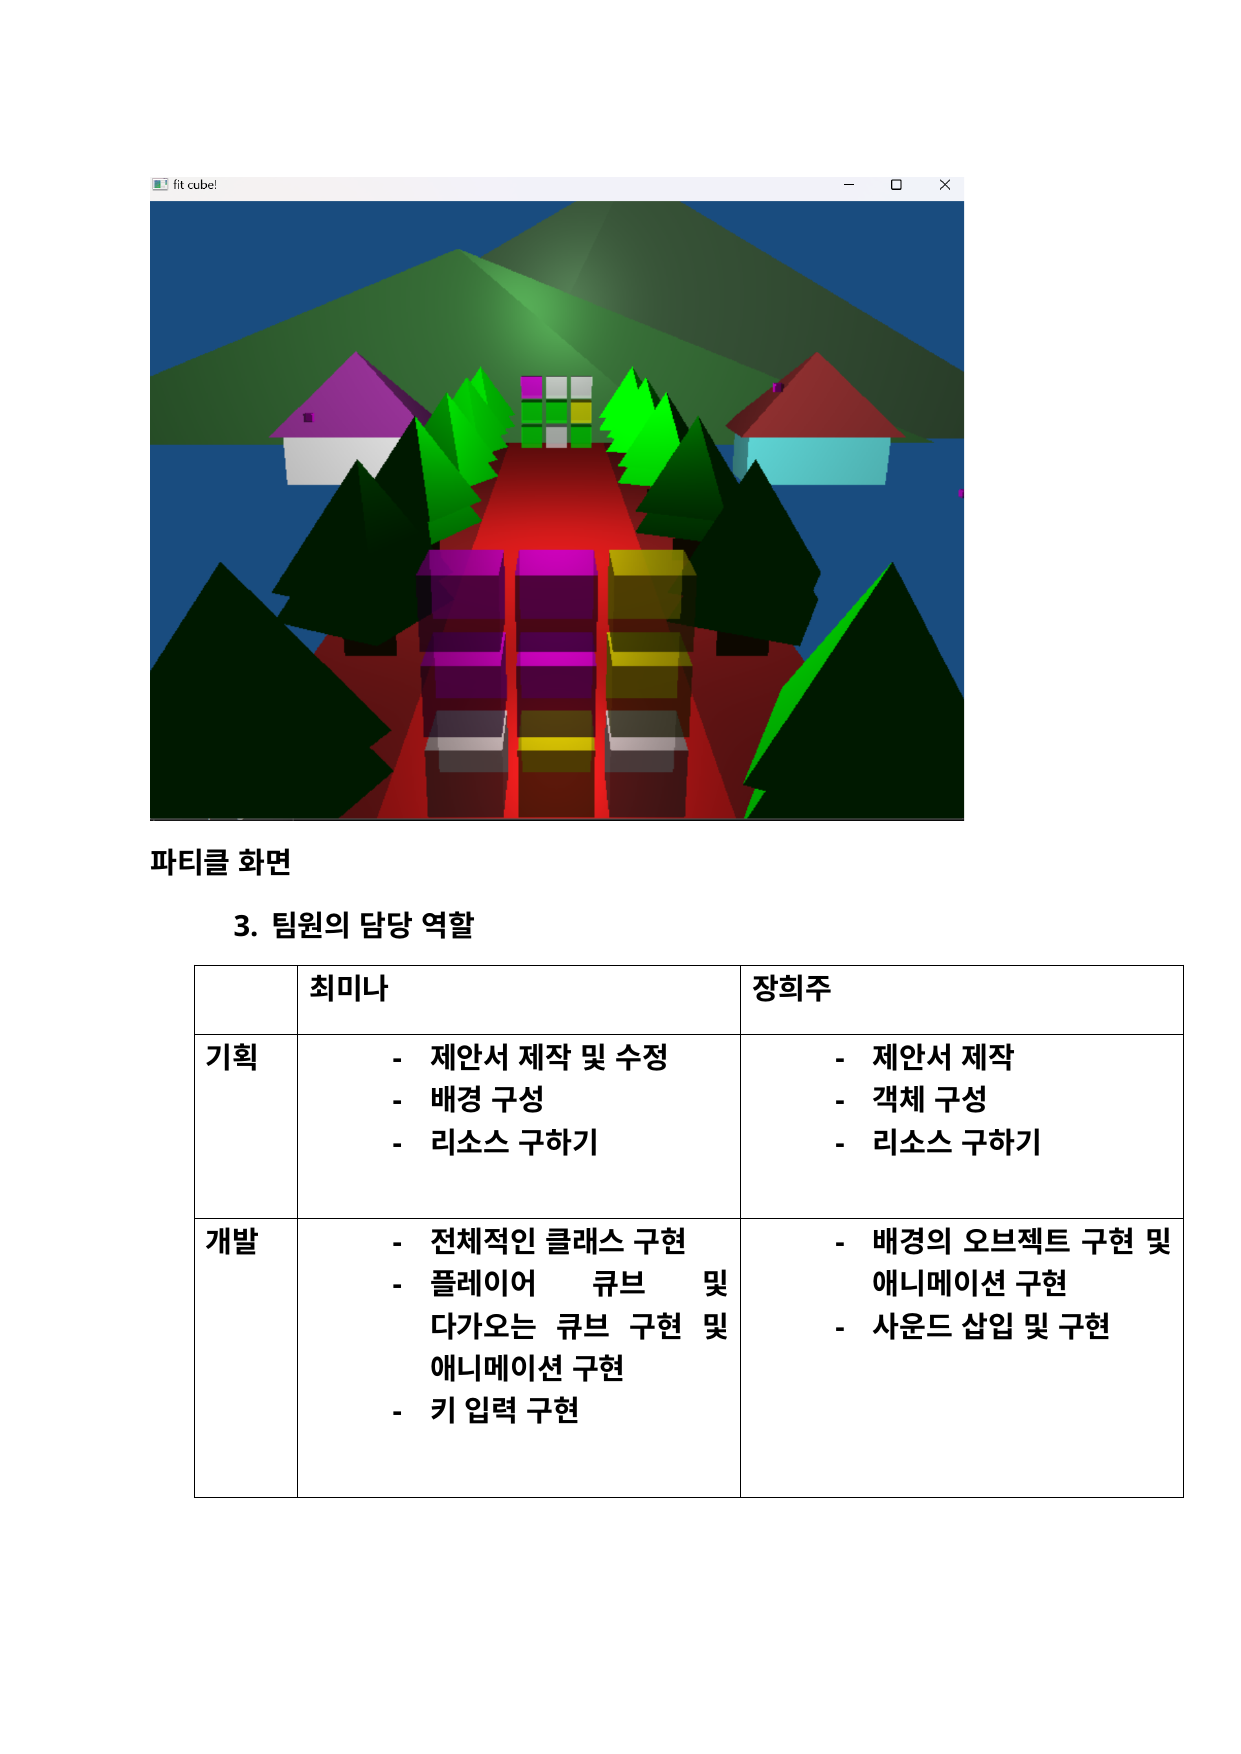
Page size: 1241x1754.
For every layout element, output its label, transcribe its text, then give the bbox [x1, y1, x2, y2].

table_cell 제안서 제작 객체 구성 리소스 구하기 [741, 1035, 1183, 1217]
table_cell 전체적인 클래스 구현 플레이어 큐브 및 다가오는 큐브 구현 및 애니메이션 구현 키 입력 구현 [298, 1219, 740, 1497]
text 파티클 화면 [150, 840, 1090, 882]
table_cell 배경의 오브젝트 구현 및 애니메이션 구현 사운드 삽입 및 구현 [741, 1219, 1183, 1497]
table_cell 개발 [195, 1219, 297, 1497]
table_header 최미나 [298, 966, 740, 1033]
table_cell 기획 [195, 1035, 297, 1217]
table_header 장희주 [741, 966, 1183, 1033]
table_cell 제안서 제작 및 수정 배경 구성 리소스 구하기 [298, 1035, 740, 1217]
picture [150, 177, 965, 821]
table_header [195, 966, 297, 1033]
list 팀원의 담당 역할 [233, 902, 1090, 944]
